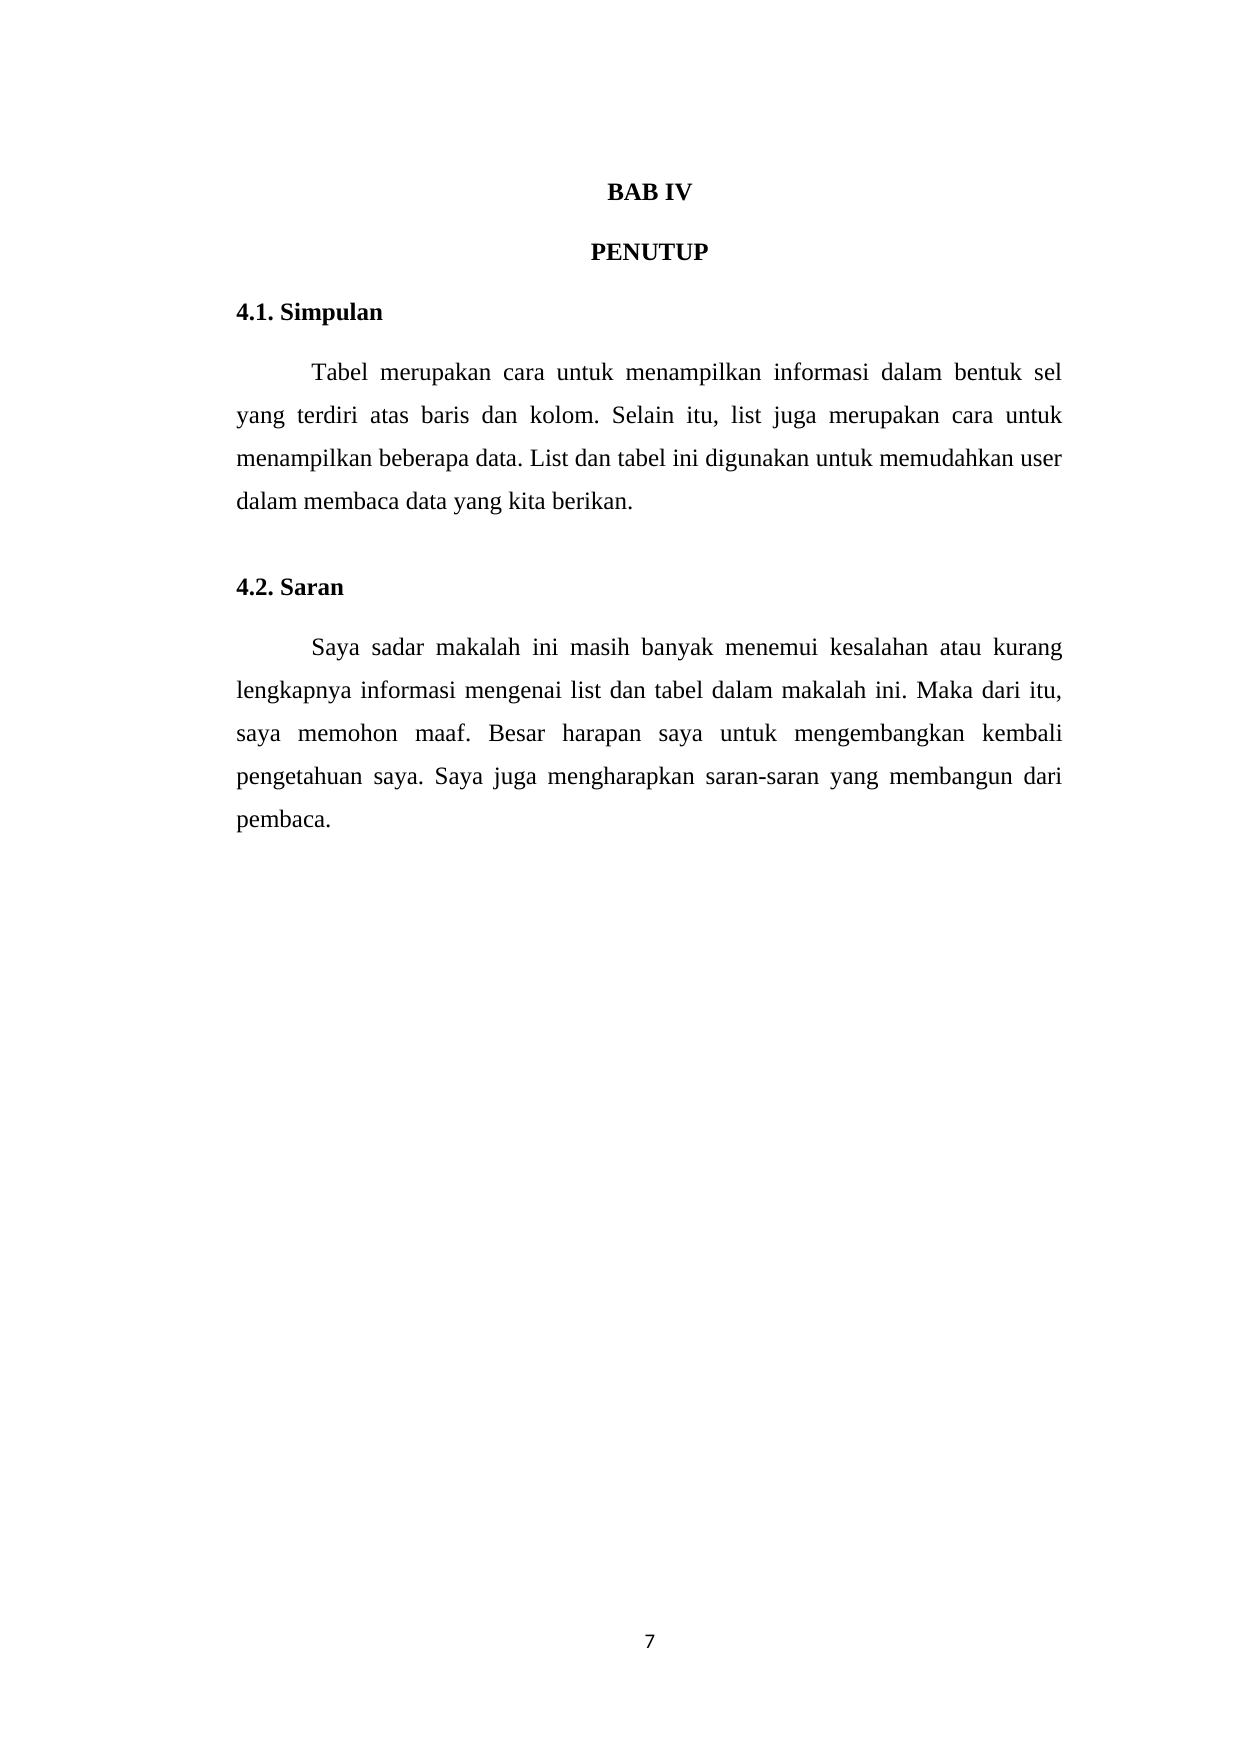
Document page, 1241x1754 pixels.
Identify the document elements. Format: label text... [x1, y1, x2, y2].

text 4.2. Saran [236, 572, 1063, 601]
text BAB IV [236, 177, 1063, 206]
list Tabel merupakan cara untuk menampilkan informasi dalam bentuk sel yang terdiri atas baris dan kolom. Selain itu, list juga merupakan cara untuk menampilkan beberapa data. List dan tabel ini digunakan untuk memudahkan user dalam membaca data yang kita berikan. [236, 357, 1063, 515]
text 4.1. Simpulan [236, 297, 1063, 326]
text PENUTUP [236, 237, 1063, 266]
text Saya sadar makalah ini masih banyak menemui kesalahan atau kurang lengkapnya informasi mengenai list dan tabel dalam makalah ini. Maka dari itu, saya memohon maaf. Besar harapan saya untuk mengembangkan kembali pengetahuan saya. Saya juga mengharapkan saran-saran yang membangun dari pembaca. [236, 632, 1063, 833]
